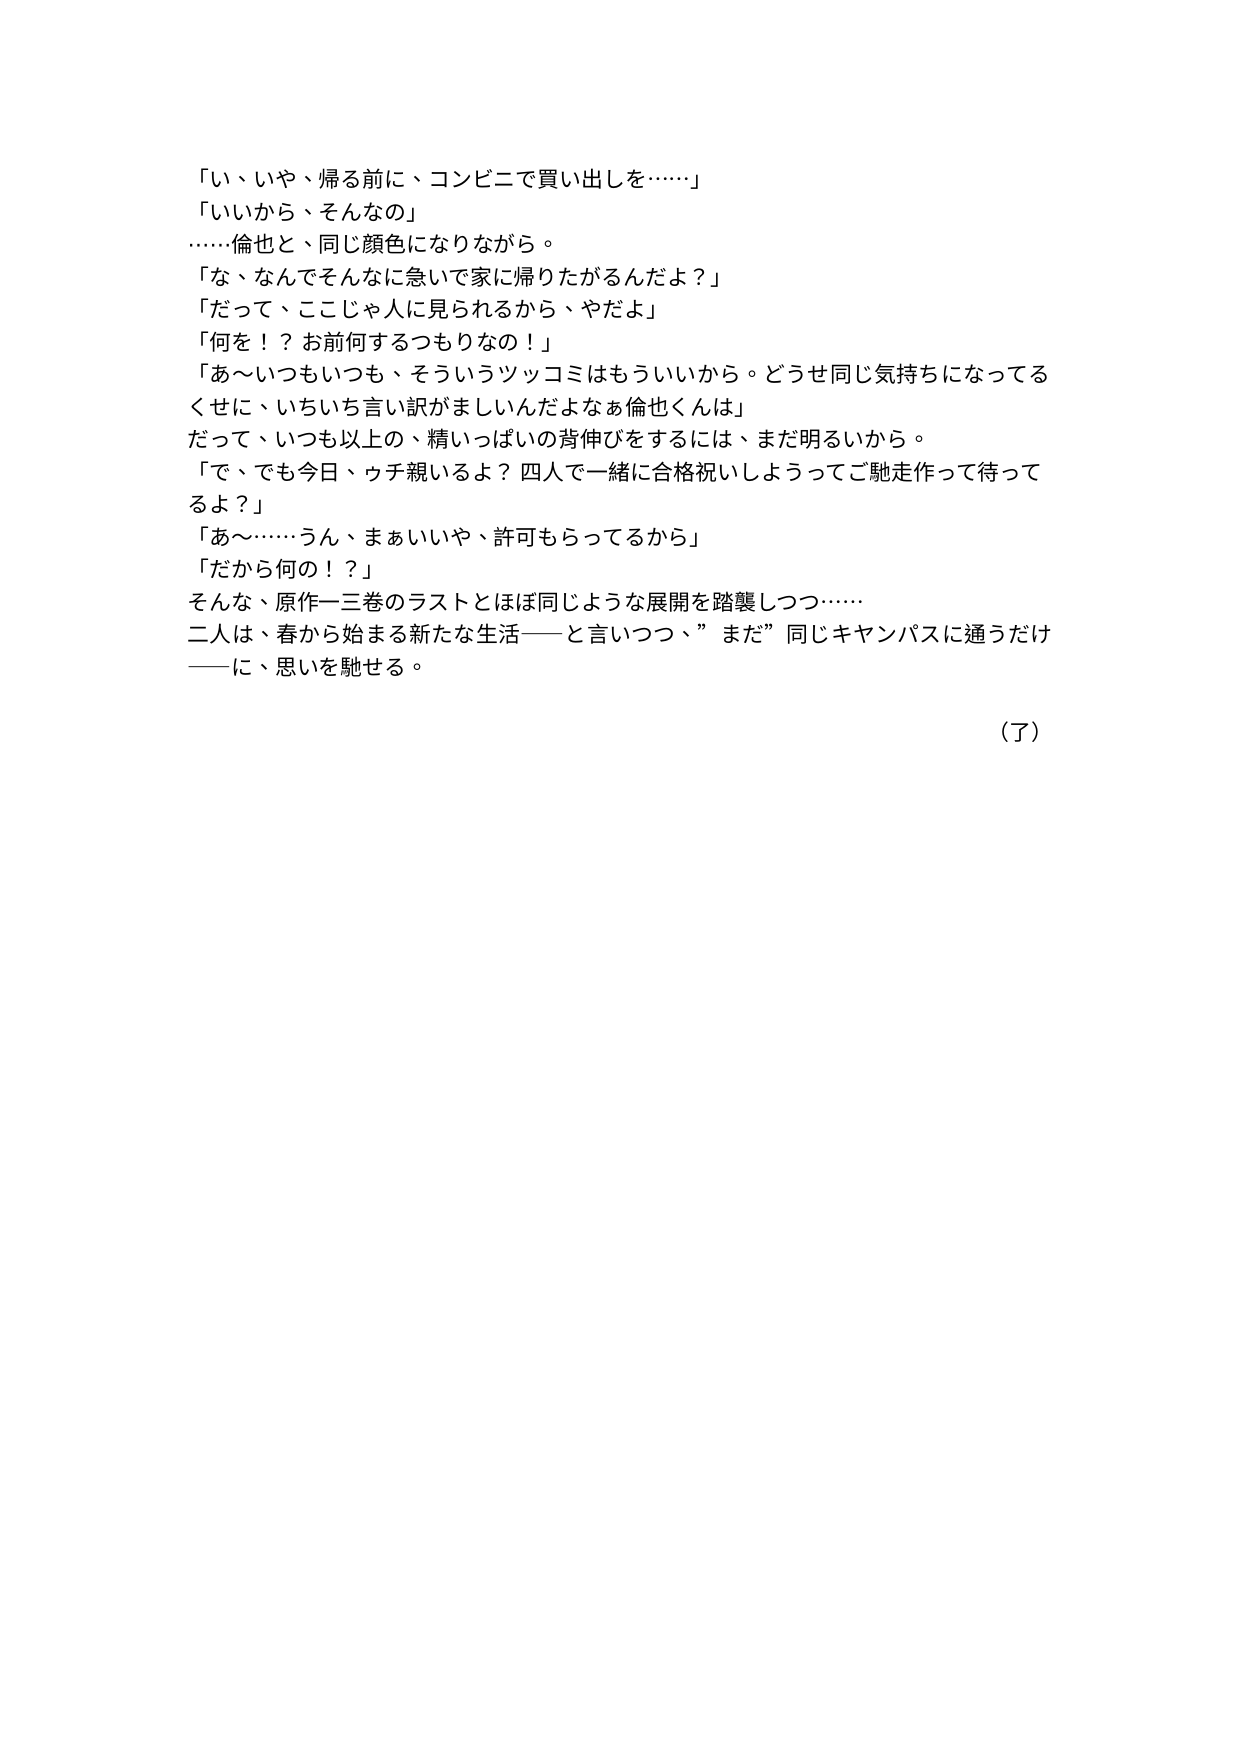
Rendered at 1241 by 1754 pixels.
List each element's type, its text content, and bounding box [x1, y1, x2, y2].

text 二人は、春から始まる新たな生活——と言いつつ、”まだ”同じキヤンパスに通うだけ——に、思いを馳せる。 [187, 617, 1053, 682]
text 「い、いや、帰る前に、コンビニで買い出しを⋯⋯」 [187, 162, 1053, 194]
text ⋯⋯倫也と、同じ顔色になりながら。 [187, 227, 1053, 259]
text そんな、原作一三卷のラストとほぼ同じような展開を踏襲しつつ⋯⋯ [187, 584, 1053, 617]
text 「あ〜⋯⋯うん、まぁいいや、許可もらってるから」 [187, 519, 1053, 552]
text るよ？」 [187, 487, 1053, 519]
text （了） [187, 714, 1053, 747]
text 「あ～いつもいつも、そういうツッコミはもういいから。どうせ同じ気持ちになってるくせに、いちいち言い訳がましいんだよなぁ倫也くんは」 [187, 357, 1053, 422]
text 「何を！？ お前何するつもりなの！」 [187, 324, 1053, 357]
text 「いいから、そんなの」 [187, 194, 1053, 227]
text 「だって、ここじゃ人に見られるから、やだよ」 [187, 292, 1053, 324]
text 「な、なんでそんなに急いで家に帰りたがるんだよ？」 [187, 259, 1053, 292]
text だって、いつも以上の、精いっぱいの背伸びをするには、まだ明るいから。 [187, 422, 1053, 454]
text 「だから何の！？」 [187, 552, 1053, 584]
text 「で、でも今日、ゥチ親いるよ？ 四人で一緒に合格祝いしようってご馳走作って待って [187, 454, 1053, 487]
